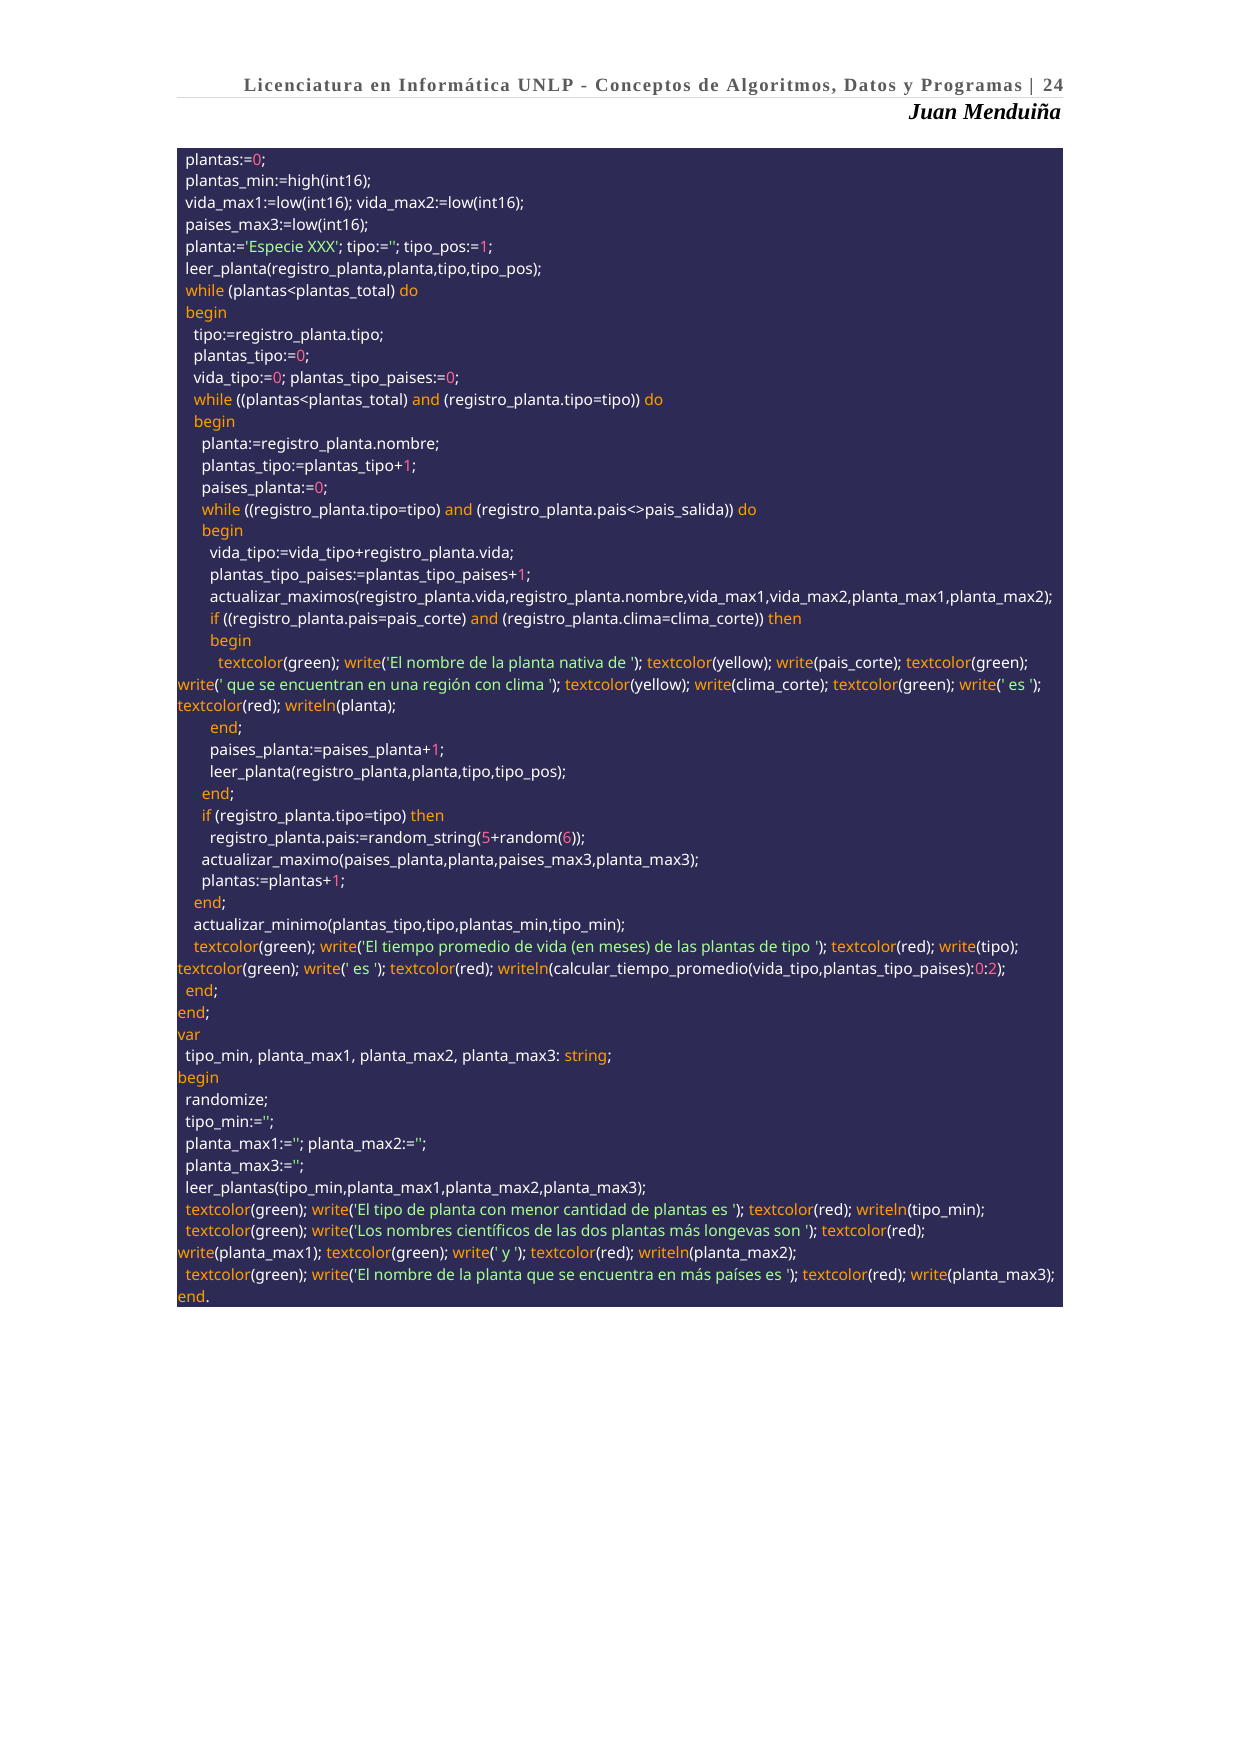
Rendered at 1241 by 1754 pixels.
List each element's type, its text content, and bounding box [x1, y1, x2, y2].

text paises_planta:=paises_planta+1; [177, 738, 1063, 760]
text textcolor(green); write('El tipo de planta con menor cantidad de plantas es '); textcolor(red); writeln(tipo_min); [177, 1198, 1063, 1219]
text vida_tipo:=vida_tipo+registro_planta.vida; [177, 541, 1063, 563]
text textcolor(green); write('El nombre de la planta que se encuentra en más países es '); textcolor(red); write(planta_max3); [177, 1263, 1063, 1285]
text textcolor(green); write('El nombre de la planta nativa de '); textcolor(yellow); write(pais_corte); textcolor(green); write(' que se encuentran en una región con clima '); textcolor(yellow); write(clima_corte); textcolor(green); write(' es '); textcolor(red); writeln(planta); [177, 651, 1063, 716]
text while (plantas<plantas_total) do [177, 279, 1063, 301]
text begin [177, 629, 1063, 651]
text end; [177, 891, 1063, 913]
text tipo:=registro_planta.tipo; [177, 323, 1063, 344]
text end; [177, 782, 1063, 804]
text begin [177, 301, 1063, 323]
text paises_max3:=low(int16); [177, 213, 1063, 235]
text plantas:=plantas+1; [177, 869, 1063, 891]
text planta:=registro_planta.nombre; [177, 432, 1063, 454]
text textcolor(green); write('El tiempo promedio de vida (en meses) de las plantas de tipo '); textcolor(red); write(tipo); textcolor(green); write(' es '); textcolor(red); writeln(calcular_tiempo_promedio(vida_tipo,plantas_tipo_paises):0:2); [177, 935, 1063, 979]
text leer_planta(registro_planta,planta,tipo,tipo_pos); [177, 760, 1063, 782]
text leer_planta(registro_planta,planta,tipo,tipo_pos); [177, 257, 1063, 279]
text leer_plantas(tipo_min,planta_max1,planta_max2,planta_max3); [177, 1176, 1063, 1198]
text actualizar_maximos(registro_planta.vida,registro_planta.nombre,vida_max1,vida_max2,planta_max1,planta_max2); [177, 585, 1063, 607]
text planta_max3:=''; [177, 1154, 1063, 1176]
text while ((plantas<plantas_total) and (registro_planta.tipo=tipo)) do [177, 388, 1063, 410]
text plantas_min:=high(int16); [177, 169, 1063, 191]
text planta:='Especie XXX'; tipo:=''; tipo_pos:=1; [177, 235, 1063, 257]
text end. [177, 1285, 1063, 1307]
text end; [177, 1001, 1063, 1023]
text tipo_min:=''; [177, 1110, 1063, 1132]
text vida_max1:=low(int16); vida_max2:=low(int16); [177, 191, 1063, 213]
text actualizar_minimo(plantas_tipo,tipo,plantas_min,tipo_min); [177, 913, 1063, 935]
text plantas_tipo:=0; [177, 344, 1063, 366]
text end; [177, 716, 1063, 738]
text registro_planta.pais:=random_string(5+random(6)); [177, 826, 1063, 848]
text begin [177, 1066, 1063, 1088]
text if (registro_planta.tipo=tipo) then [177, 804, 1063, 826]
text textcolor(green); write('Los nombres científicos de las dos plantas más longevas son '); textcolor(red); write(planta_max1); textcolor(green); write(' y '); textcolor(red); writeln(planta_max2); [177, 1219, 1063, 1263]
text paises_planta:=0; [177, 476, 1063, 498]
text begin [177, 410, 1063, 432]
text plantas_tipo_paises:=plantas_tipo_paises+1; [177, 563, 1063, 585]
text plantas_tipo:=plantas_tipo+1; [177, 454, 1063, 476]
text randomize; [177, 1088, 1063, 1110]
text actualizar_maximo(paises_planta,planta,paises_max3,planta_max3); [177, 848, 1063, 869]
text end; [177, 979, 1063, 1001]
text while ((registro_planta.tipo=tipo) and (registro_planta.pais<>pais_salida)) do [177, 498, 1063, 519]
text tipo_min, planta_max1, planta_max2, planta_max3: string; [177, 1044, 1063, 1066]
text var [177, 1023, 1063, 1044]
text vida_tipo:=0; plantas_tipo_paises:=0; [177, 366, 1063, 388]
text planta_max1:=''; planta_max2:=''; [177, 1132, 1063, 1154]
text if ((registro_planta.pais=pais_corte) and (registro_planta.clima=clima_corte)) then [177, 607, 1063, 629]
text plantas:=0; [177, 148, 1063, 169]
text begin [177, 519, 1063, 541]
